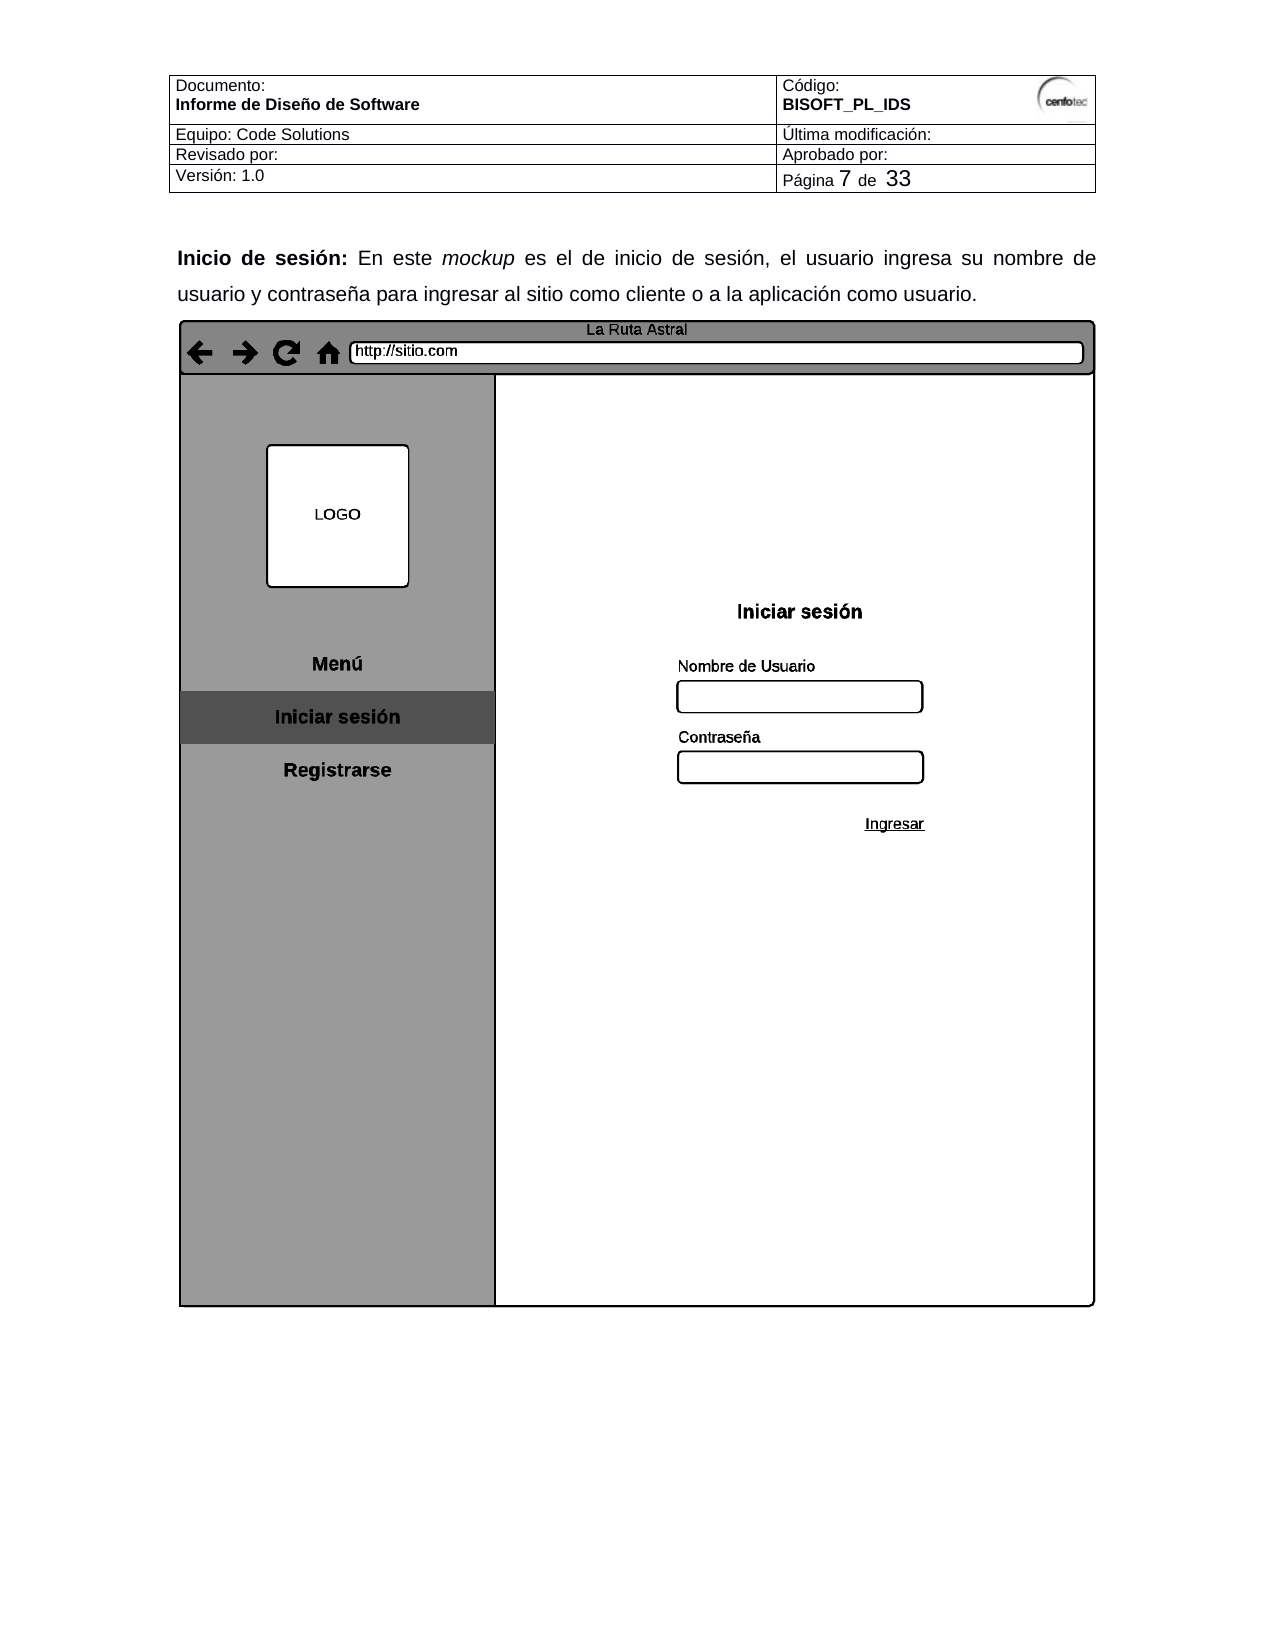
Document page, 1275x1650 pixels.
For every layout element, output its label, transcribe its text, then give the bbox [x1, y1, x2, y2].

picture [1036, 76, 1089, 124]
text Inicio de sesión: En este mockup es el de inicio de sesión, el usuario ingresa su nombre de usuario y contraseña para ingresar al sitio como cliente o a la aplicación como usuario. [177, 246, 1098, 305]
picture [176, 317, 1097, 1309]
